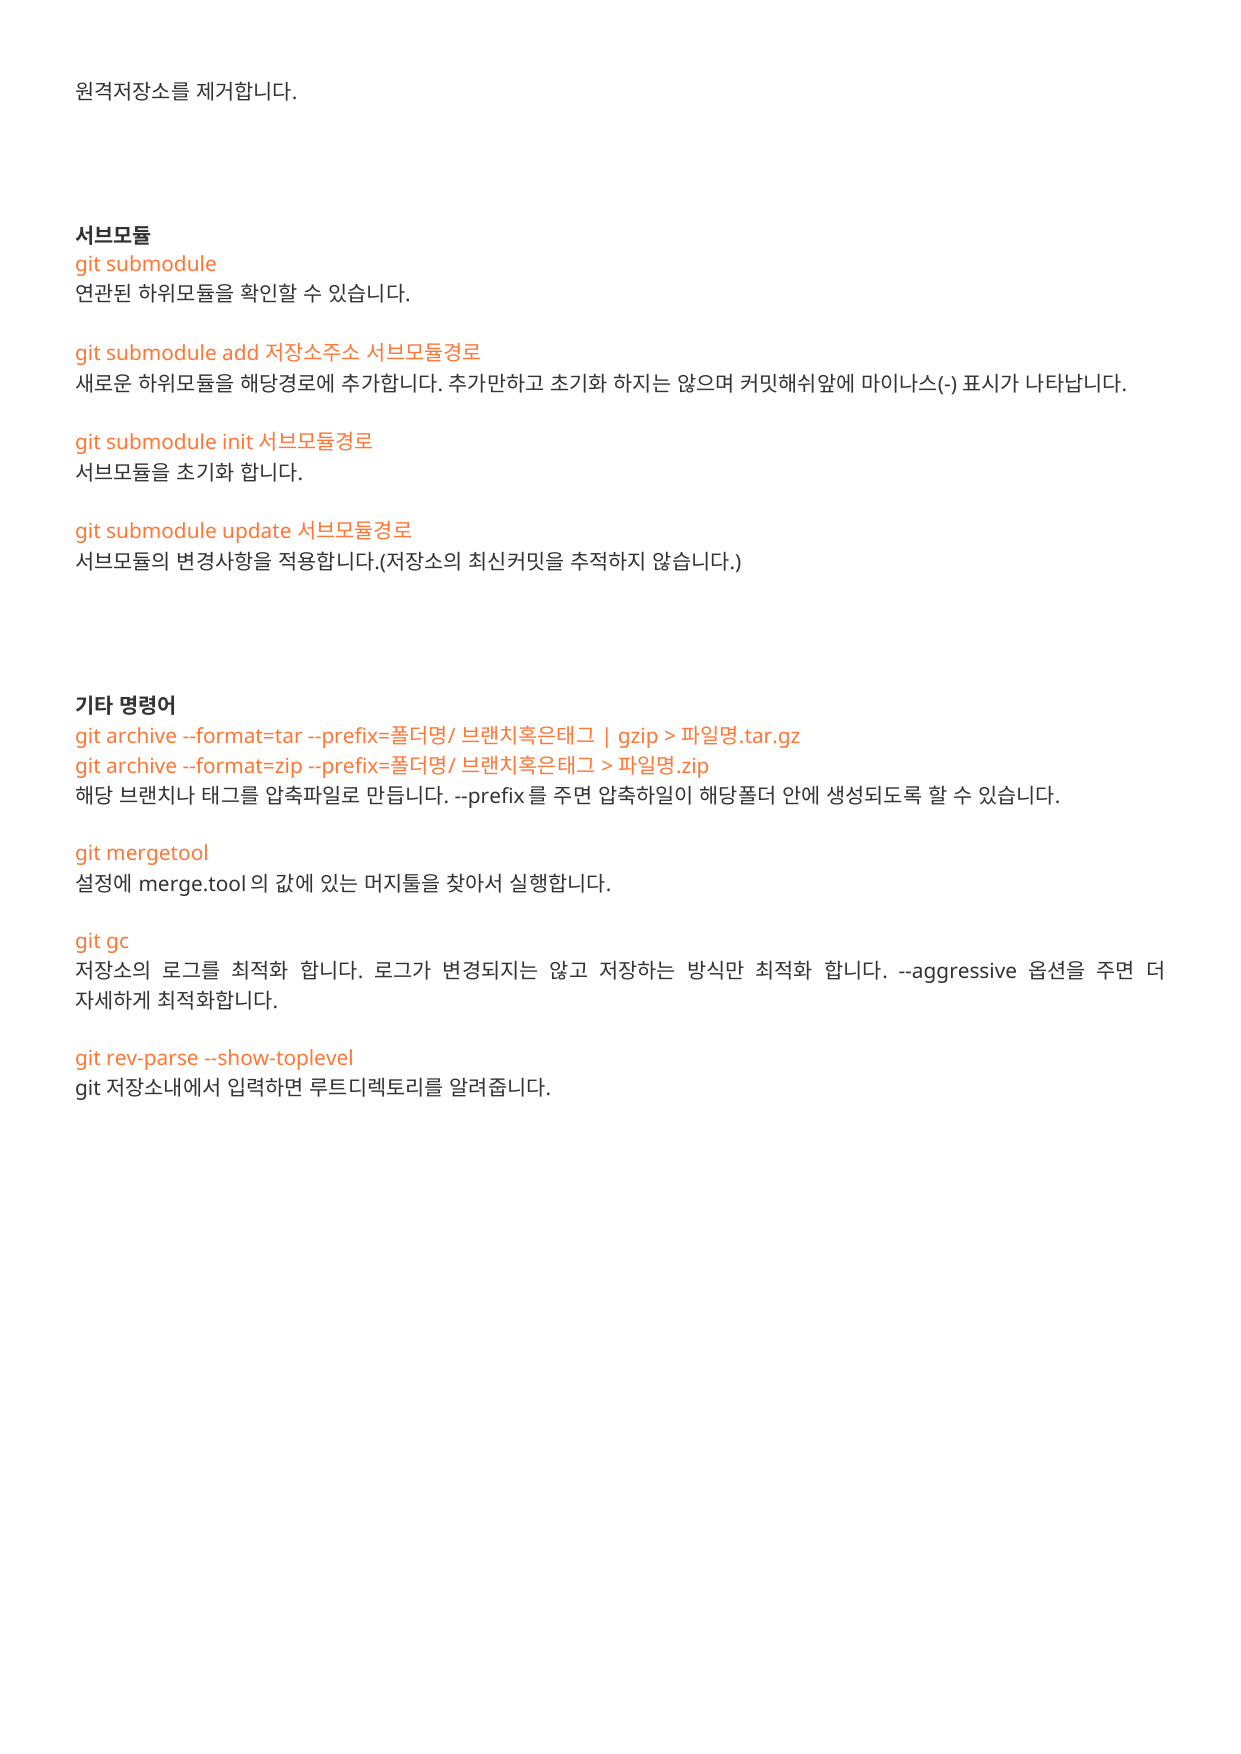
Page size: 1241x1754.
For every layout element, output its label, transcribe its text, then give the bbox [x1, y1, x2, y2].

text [75, 75, 1165, 956]
